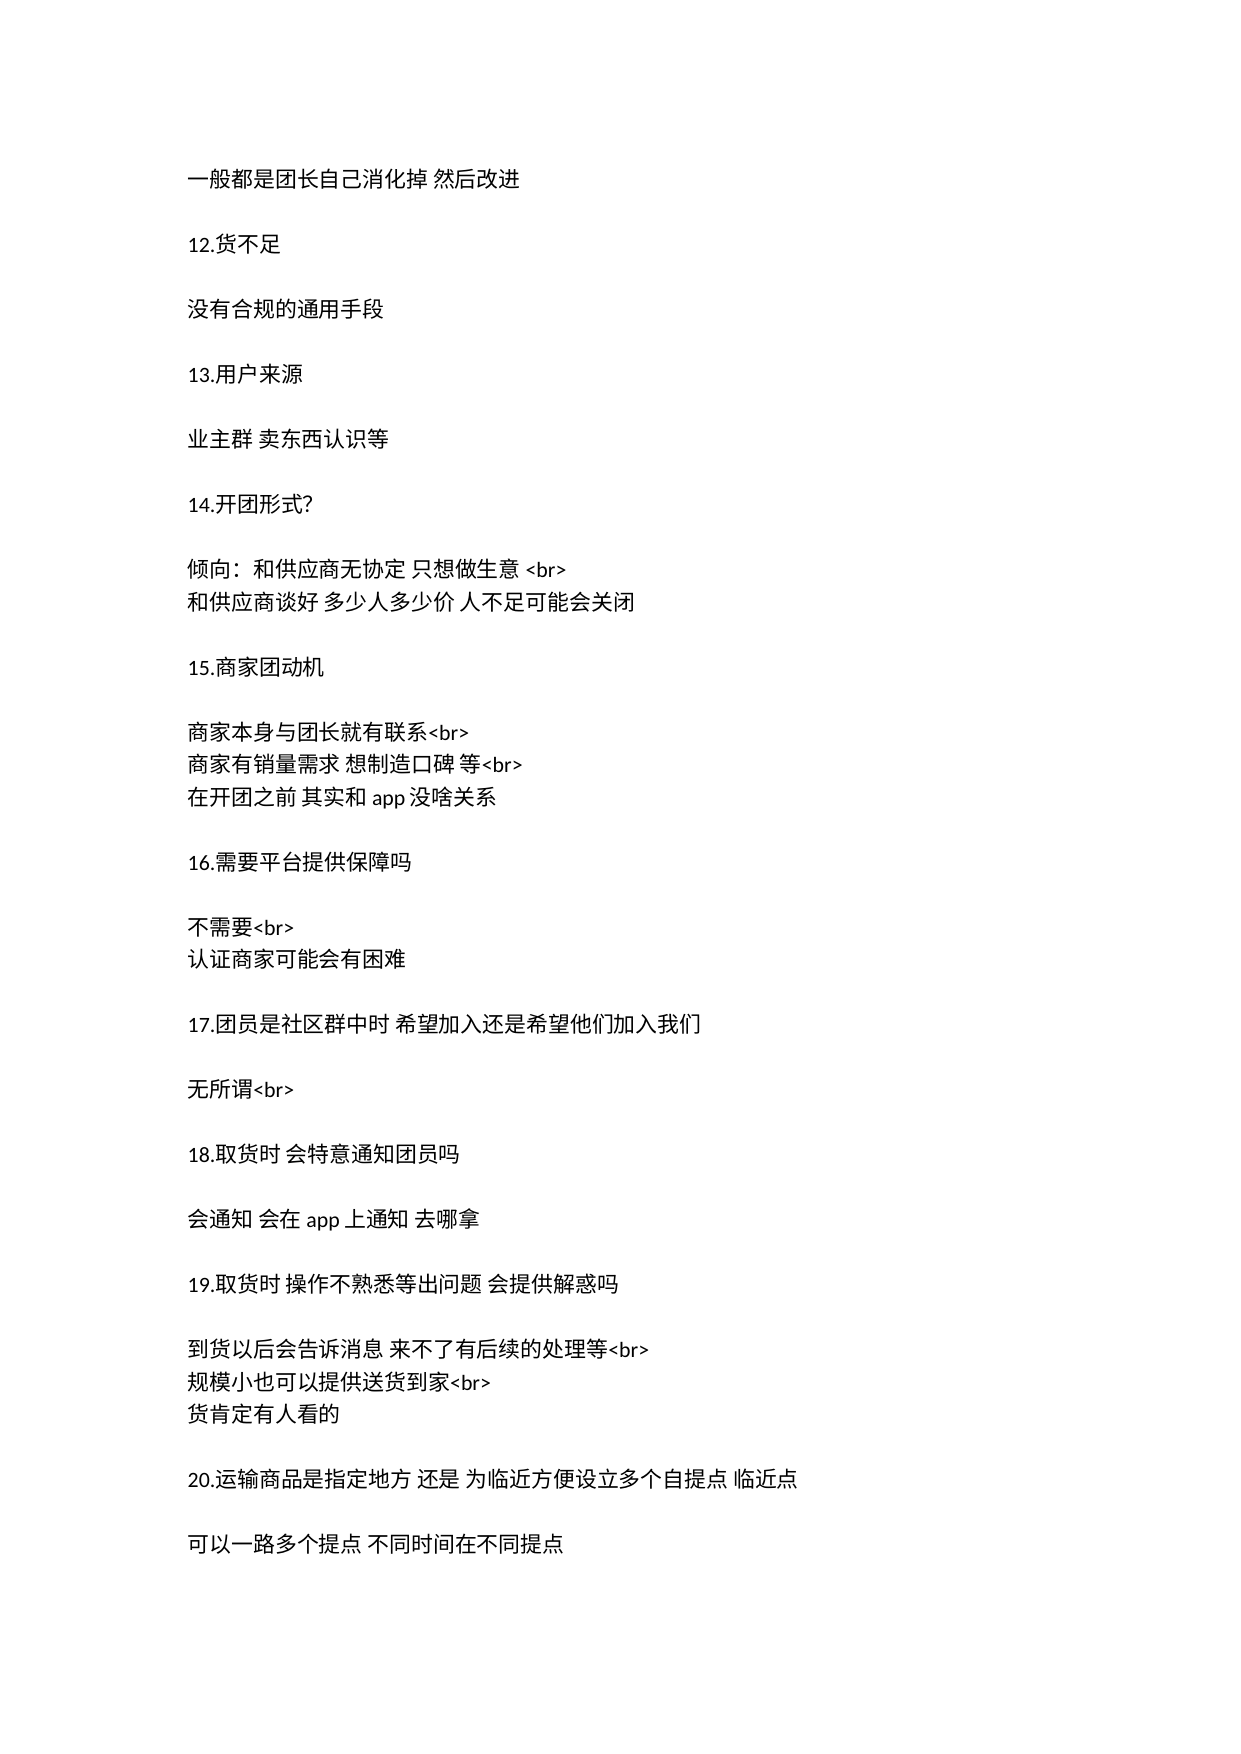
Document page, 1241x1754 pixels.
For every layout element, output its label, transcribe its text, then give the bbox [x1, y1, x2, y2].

text 认证商家可能会有困难 [187, 942, 1053, 974]
text 规模小也可以提供送货到家<br> [187, 1364, 1053, 1397]
text 在开团之前 其实和app没啥关系 [187, 779, 1053, 812]
text 12.货不足 [187, 227, 1053, 259]
text 13.用户来源 [187, 357, 1053, 389]
text 没有合规的通用手段 [187, 292, 1053, 324]
text 19.取货时 操作不熟悉等出问题 会提供解惑吗 [187, 1267, 1053, 1299]
text 会通知 会在app上通知 去哪拿 [187, 1202, 1053, 1234]
text 商家本身与团长就有联系<br> [187, 714, 1053, 747]
text 15.商家团动机 [187, 649, 1053, 682]
text 无所谓<br> [187, 1072, 1053, 1104]
text 14.开团形式？ [187, 487, 1053, 519]
text 倾向：和供应商无协定 只想做生意 <br> [187, 552, 1053, 584]
text 可以一路多个提点 不同时间在不同提点 [187, 1527, 1053, 1559]
text 20.运输商品是指定地方 还是 为临近方便设立多个自提点 临近点 [187, 1462, 1053, 1494]
text 16.需要平台提供保障吗 [187, 844, 1053, 877]
text 不需要<br> [187, 909, 1053, 942]
text 商家有销量需求 想制造口碑 等<br> [187, 747, 1053, 779]
text 货肯定有人看的 [187, 1397, 1053, 1429]
text 18.取货时 会特意通知团员吗 [187, 1137, 1053, 1169]
text 业主群 卖东西认识等 [187, 422, 1053, 454]
text 和供应商谈好 多少人多少价 人不足可能会关闭 [187, 584, 1053, 617]
text 17.团员是社区群中时 希望加入还是希望他们加入我们 [187, 1007, 1053, 1039]
text 到货以后会告诉消息 来不了有后续的处理等<br> [187, 1332, 1053, 1364]
text 一般都是团长自己消化掉 然后改进 [187, 162, 1053, 194]
